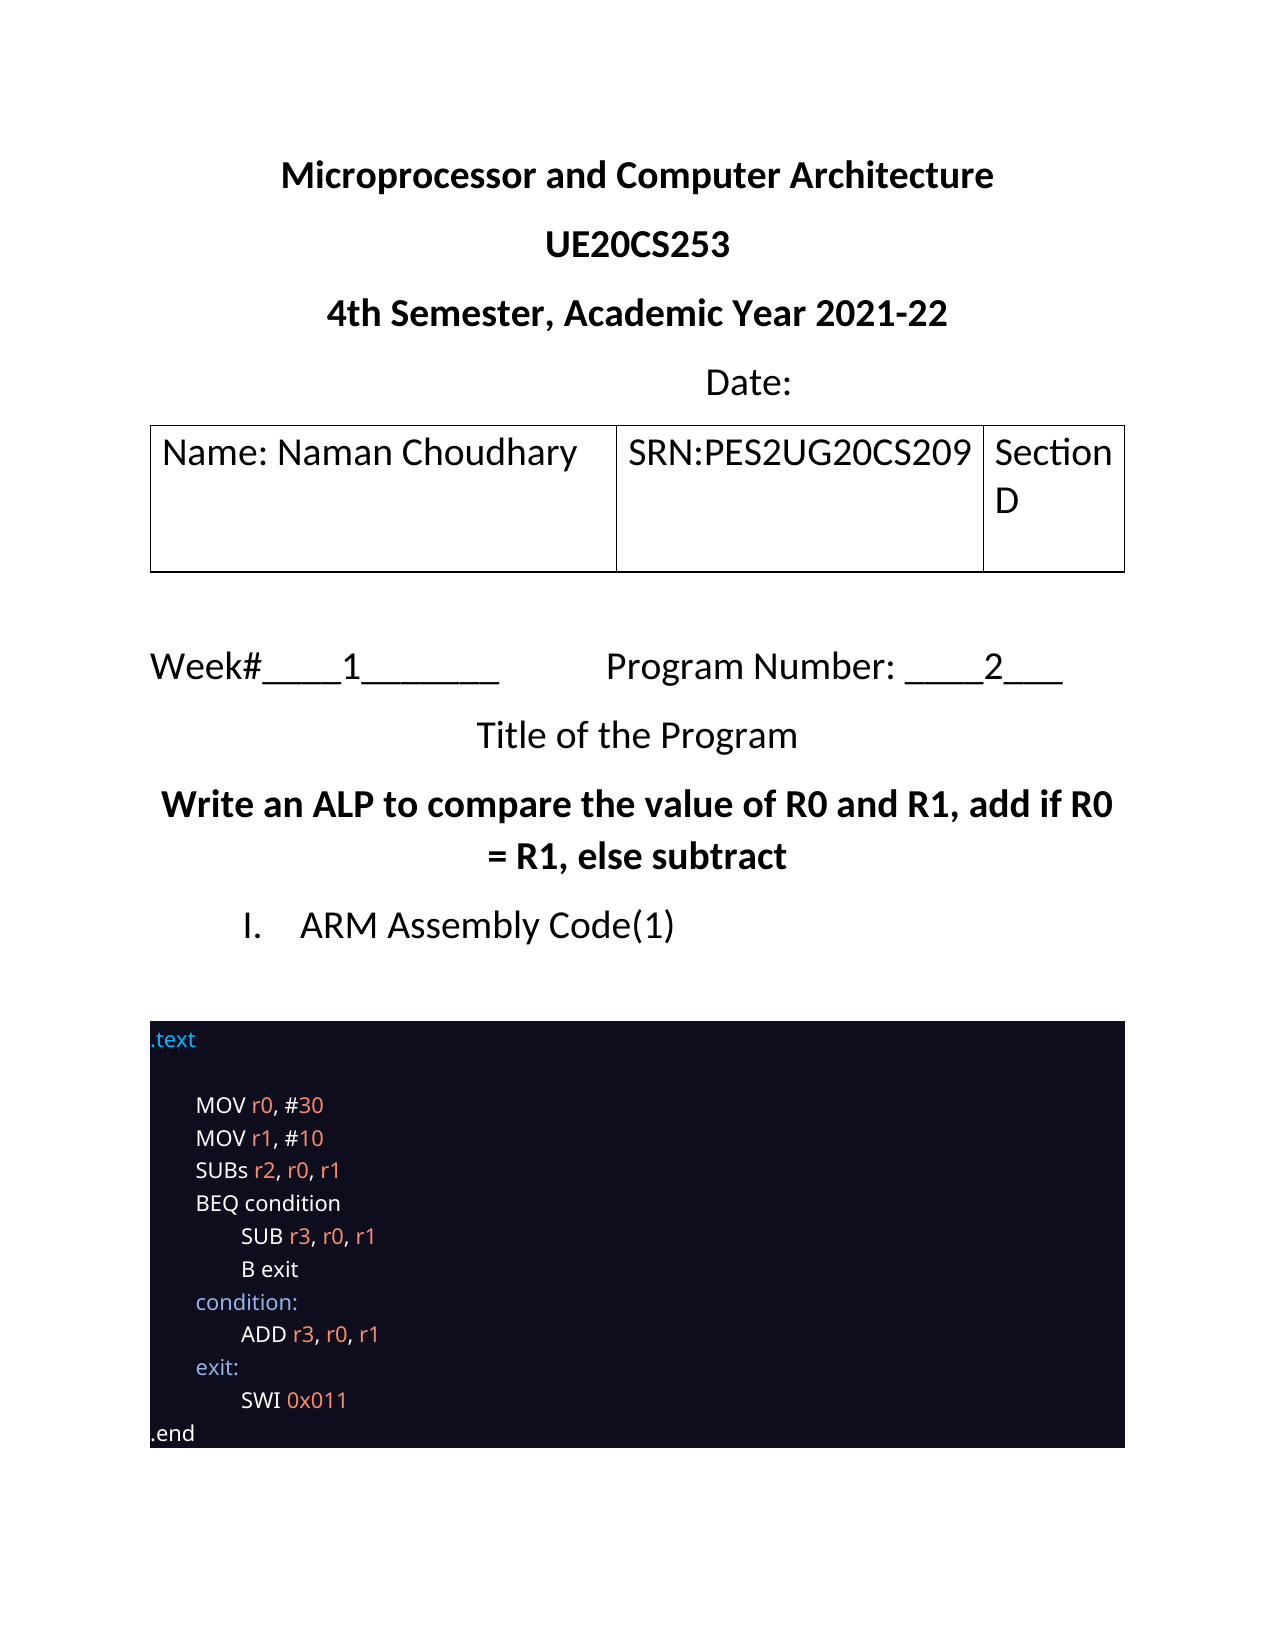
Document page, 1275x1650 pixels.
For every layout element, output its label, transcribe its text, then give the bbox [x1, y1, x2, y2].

text SUBs r2, r0, r1 [150, 1152, 1125, 1185]
table_header Section D [984, 426, 1124, 571]
text SWI 0x011 [150, 1382, 1125, 1415]
table_header SRN:PES2UG20CS209 [617, 426, 983, 571]
text .text [150, 1021, 1125, 1054]
text BEQ condition [150, 1185, 1125, 1218]
text UE20CS253 [150, 219, 1125, 267]
text SUB r3, r0, r1 [150, 1218, 1125, 1251]
text ADD r3, r0, r1 [150, 1316, 1125, 1349]
text exit: [150, 1349, 1125, 1382]
text MOV r1, #10 [150, 1119, 1125, 1152]
table_header Name: Naman Choudhary [151, 426, 616, 571]
list ARM Assembly Code(1) [262, 900, 1125, 948]
text MOV r0, #30 [150, 1087, 1125, 1119]
text .end [150, 1415, 1125, 1448]
text Date: [150, 357, 1125, 405]
text 4th Semester, Academic Year 2021-22 [150, 288, 1125, 336]
text condition: [150, 1284, 1125, 1316]
text B exit [150, 1251, 1125, 1284]
text Microprocessor and Computer Architecture [150, 150, 1125, 198]
text Write an ALP to compare the value of R0 and R1, add if R0 = R1, else subtract [150, 779, 1125, 879]
text Title of the Program [150, 710, 1125, 758]
text Week#____1_______ Program Number: ____2___ [150, 641, 1125, 690]
